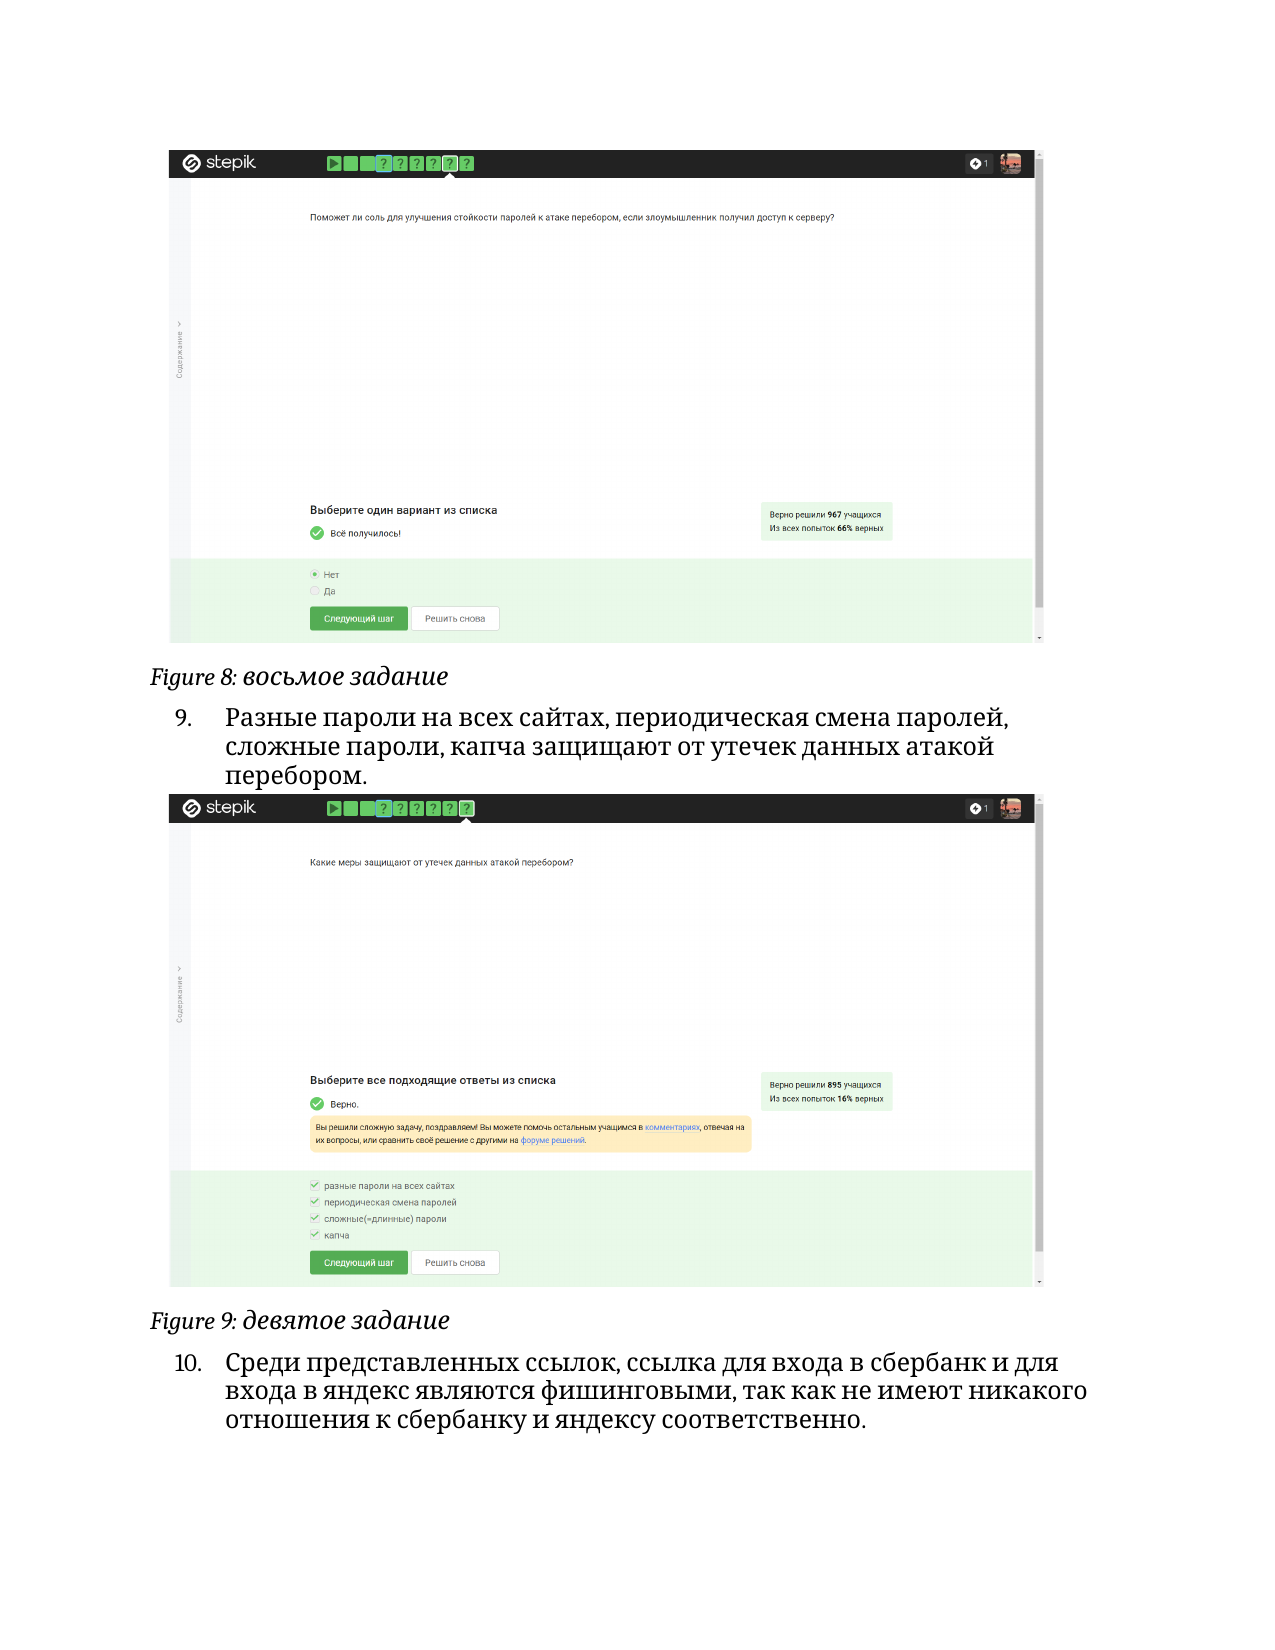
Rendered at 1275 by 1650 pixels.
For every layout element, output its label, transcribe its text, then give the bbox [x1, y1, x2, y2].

list Среди представленных ссылок, ссылка для входа в сбербанк и для входа в яндекс являются фишинговыми, так как не имеют никакого отношения к сбербанку и яндексу соответственно. [175, 1348, 1125, 1435]
text Figure 8: восьмое задание [150, 663, 1125, 692]
picture [168, 150, 1044, 643]
picture [168, 794, 1044, 1287]
list Разные пароли на всех сайтах, периодическая смена паролей, сложные пароли, капча защищают от утечек данных атакой перебором. [175, 704, 1125, 791]
text Figure 9: девятое задание [150, 1307, 1125, 1336]
